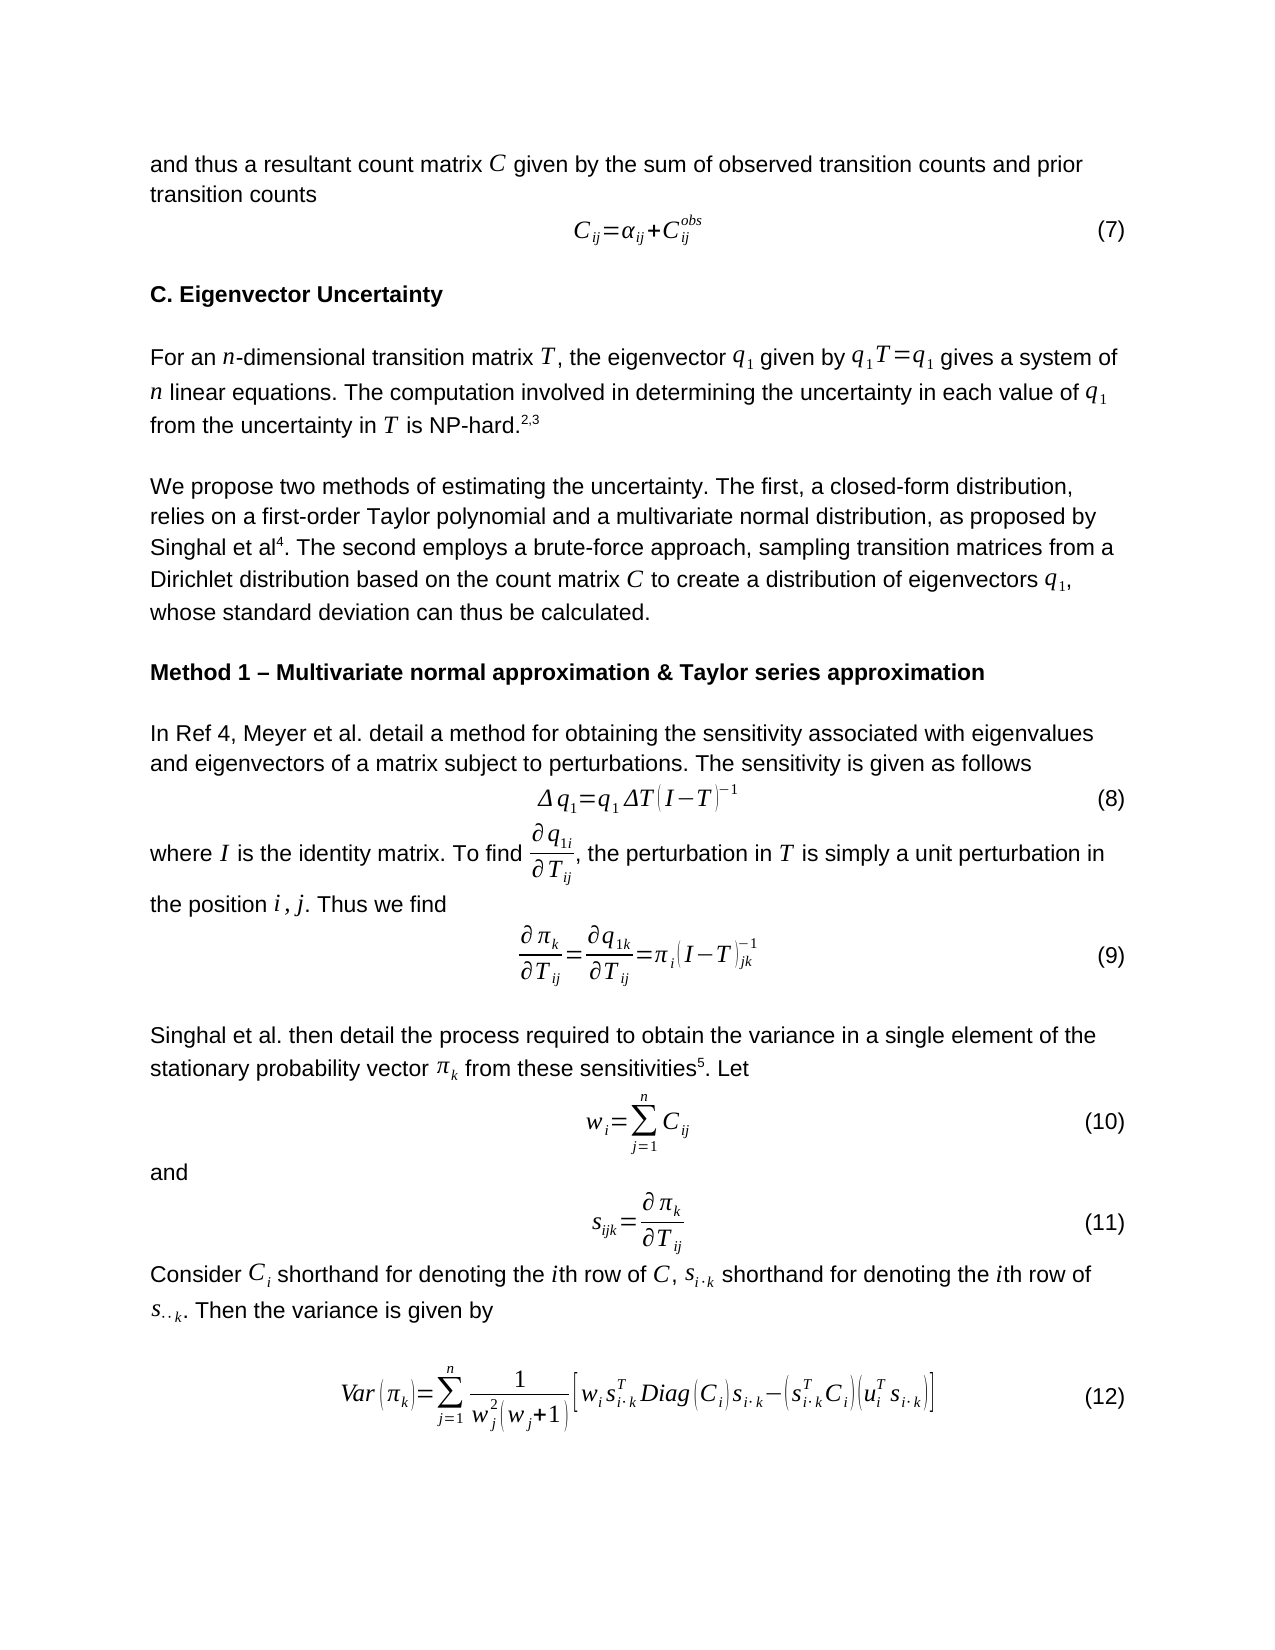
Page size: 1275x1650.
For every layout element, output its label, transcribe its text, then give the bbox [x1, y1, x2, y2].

text For an -dimensional transition matrix , the eigenvector given by gives a system of linear equations. The computation involved in determining the uncertainty in each value of from the uncertainty in is NP-hard.2,3 [150, 341, 1125, 439]
text where is the identity matrix. To find , the perturbation in is simply a unit perturbation in the position . Thus we find [150, 820, 1125, 918]
text Consider shorthand for denoting the th row of , shorthand for denoting the th row of . Then the variance is given by [150, 1259, 1125, 1326]
text Singhal et al. then detail the process required to obtain the variance in a single element of the stationary probability vector from these sensitivities5. Let [150, 1022, 1125, 1083]
text In Ref 4, Meyer et al. detail a method for obtaining the sensitivity associated with eigenvalues and eigenvectors of a matrix subject to perturbations. The sensitivity is given as follows [150, 720, 1125, 776]
text We propose two methods of estimating the uncertainty. The first, a closed-form distribution, relies on a first-order Taylor polynomial and a multivariate normal distribution, as proposed by Singhal et al4. The second employs a brute-force approach, sampling transition matrices from a Dirichlet distribution based on the count matrix to create a distribution of eigenvectors , whose standard deviation can thus be calculated. [150, 473, 1125, 625]
text and [150, 1158, 1125, 1185]
text Method 1 – Multivariate normal approximation & Taylor series approximation [150, 659, 1125, 686]
text C. Eigenvector Uncertainty [150, 281, 1125, 307]
text and thus a resultant count matrix given by the sum of observed transition counts and prior transition counts [150, 150, 1125, 208]
